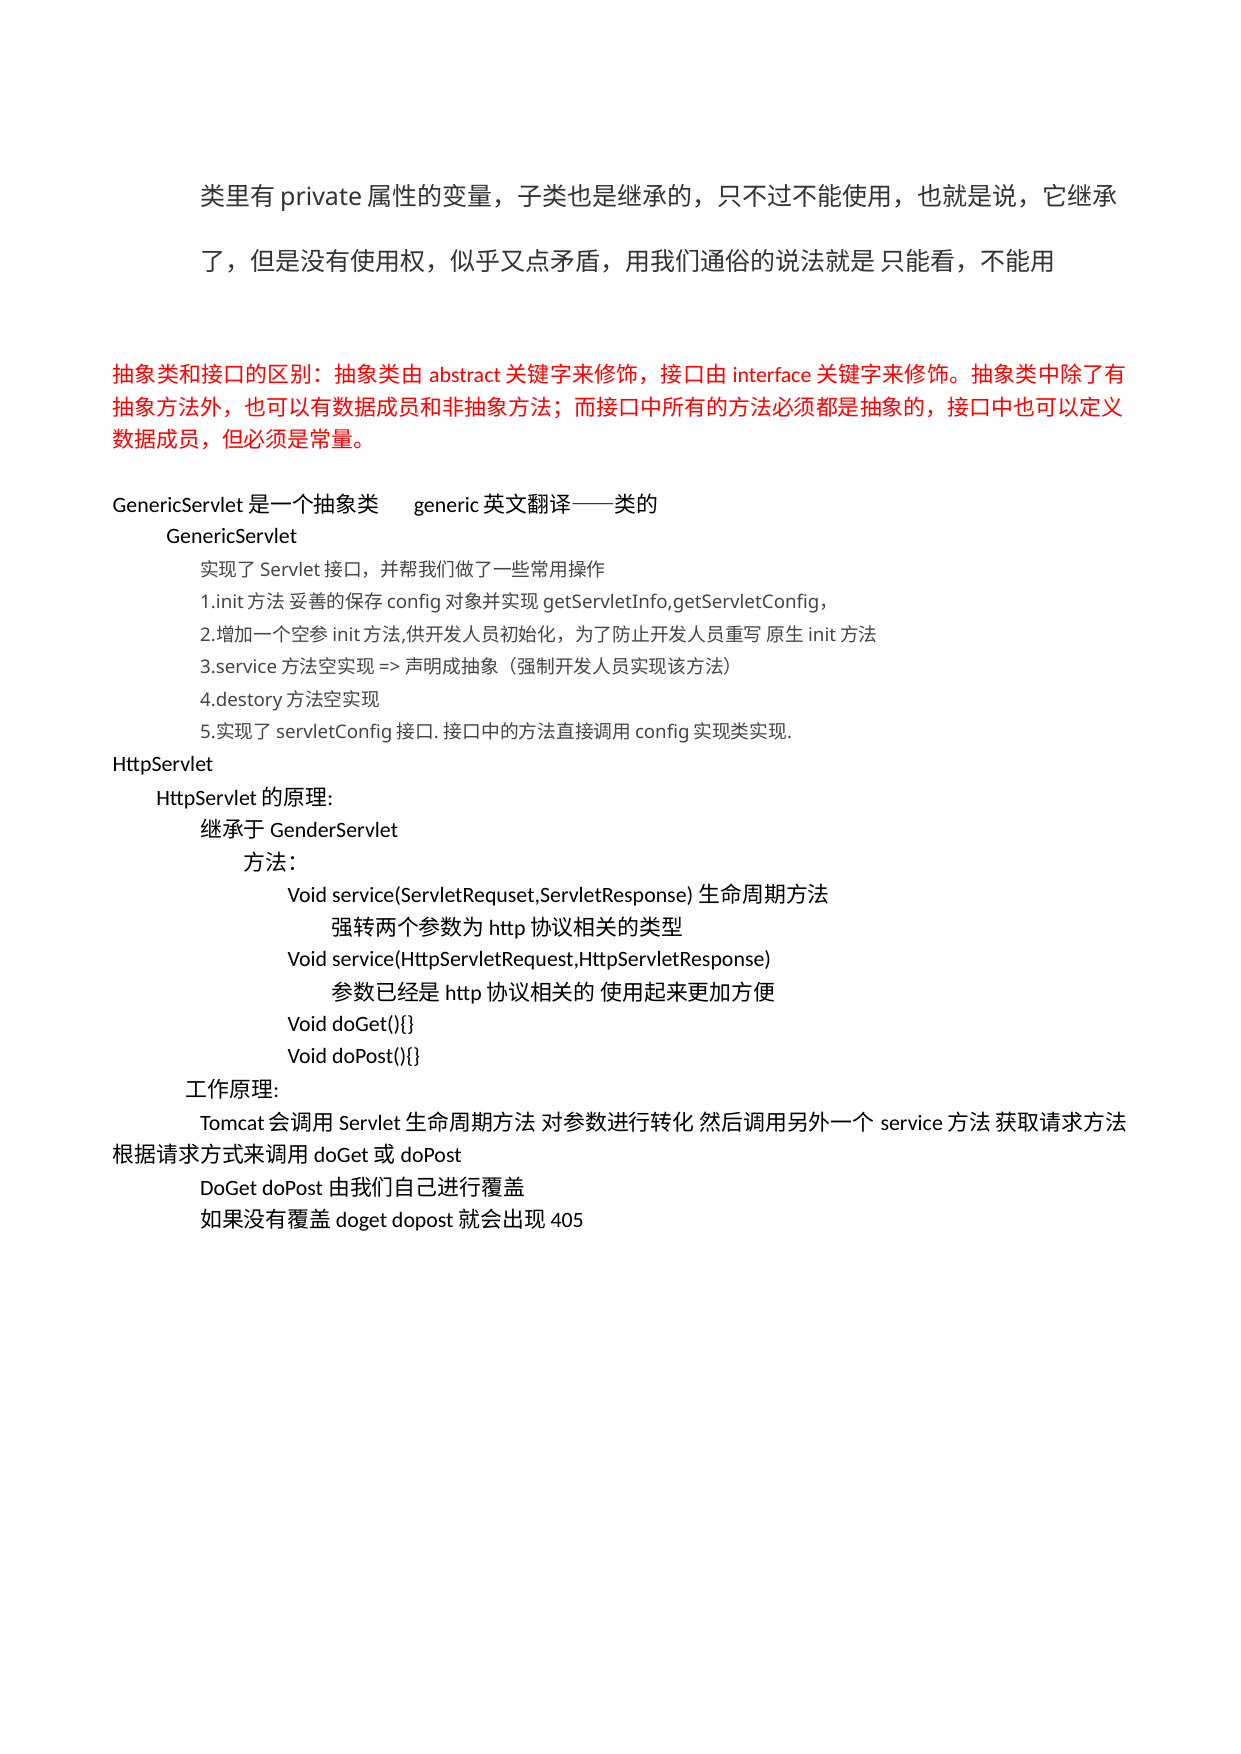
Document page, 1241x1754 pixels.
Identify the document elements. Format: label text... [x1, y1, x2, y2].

text Tomcat会调用Servlet生命周期方法 对参数进行转化 然后调用另外一个service方法 获取请求方法 根据请求方式来调用doGet 或 doPost [112, 1104, 1128, 1169]
text Void service(HttpServletRequest,HttpServletResponse) [112, 942, 1128, 974]
text 方法： [112, 844, 1128, 877]
text 继承于GenderServlet [112, 812, 1128, 844]
text 强转两个参数为http协议相关的类型 [112, 909, 1128, 942]
text 实现了Servlet接口，并帮我们做了一些常用操作 [200, 552, 1128, 584]
text Void service(ServletRequset,ServletResponse) 生命周期方法 [112, 877, 1128, 909]
text 如果没有覆盖doget dopost 就会出现405 [112, 1202, 1128, 1234]
text Void doPost(){} [112, 1039, 1128, 1072]
text Void doGet(){} [112, 1007, 1128, 1039]
text DoGet doPost 由我们自己进行覆盖 [112, 1169, 1128, 1202]
text HttpServlet [112, 747, 1128, 779]
text 参数已经是http协议相关的 使用起来更加方便 [112, 974, 1128, 1007]
text GenericServlet [112, 519, 1128, 552]
text GenericServlet 是一个抽象类 generic英文翻译——类的 [112, 487, 1128, 519]
text 工作原理: [112, 1072, 1128, 1104]
text HttpServlet的原理: [112, 779, 1128, 812]
text 1.init方法 妥善的保存config对象并实现getServletInfo,getServletConfig， 2.增加一个空参init方法,供开发人员初始化，为了防止开发人员重写 原生init方法 3.service方法空实现 => 声明成抽象（强制开发人员实现该方法） 4.destory方法空实现 5.实现了servletConfig接口. 接口中的方法直接调用config实现类实现. [200, 584, 1128, 747]
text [200, 162, 1128, 292]
text 抽象类和接口的区别：抽象类由abstract关键字来修饰，接口由interface关键字来修饰。抽象类中除了有抽象方法外，也可以有数据成员和非抽象方法；而接口中所有的方法必须都是抽象的，接口中也可以定义数据成员，但必须是常量。 [112, 357, 1128, 454]
